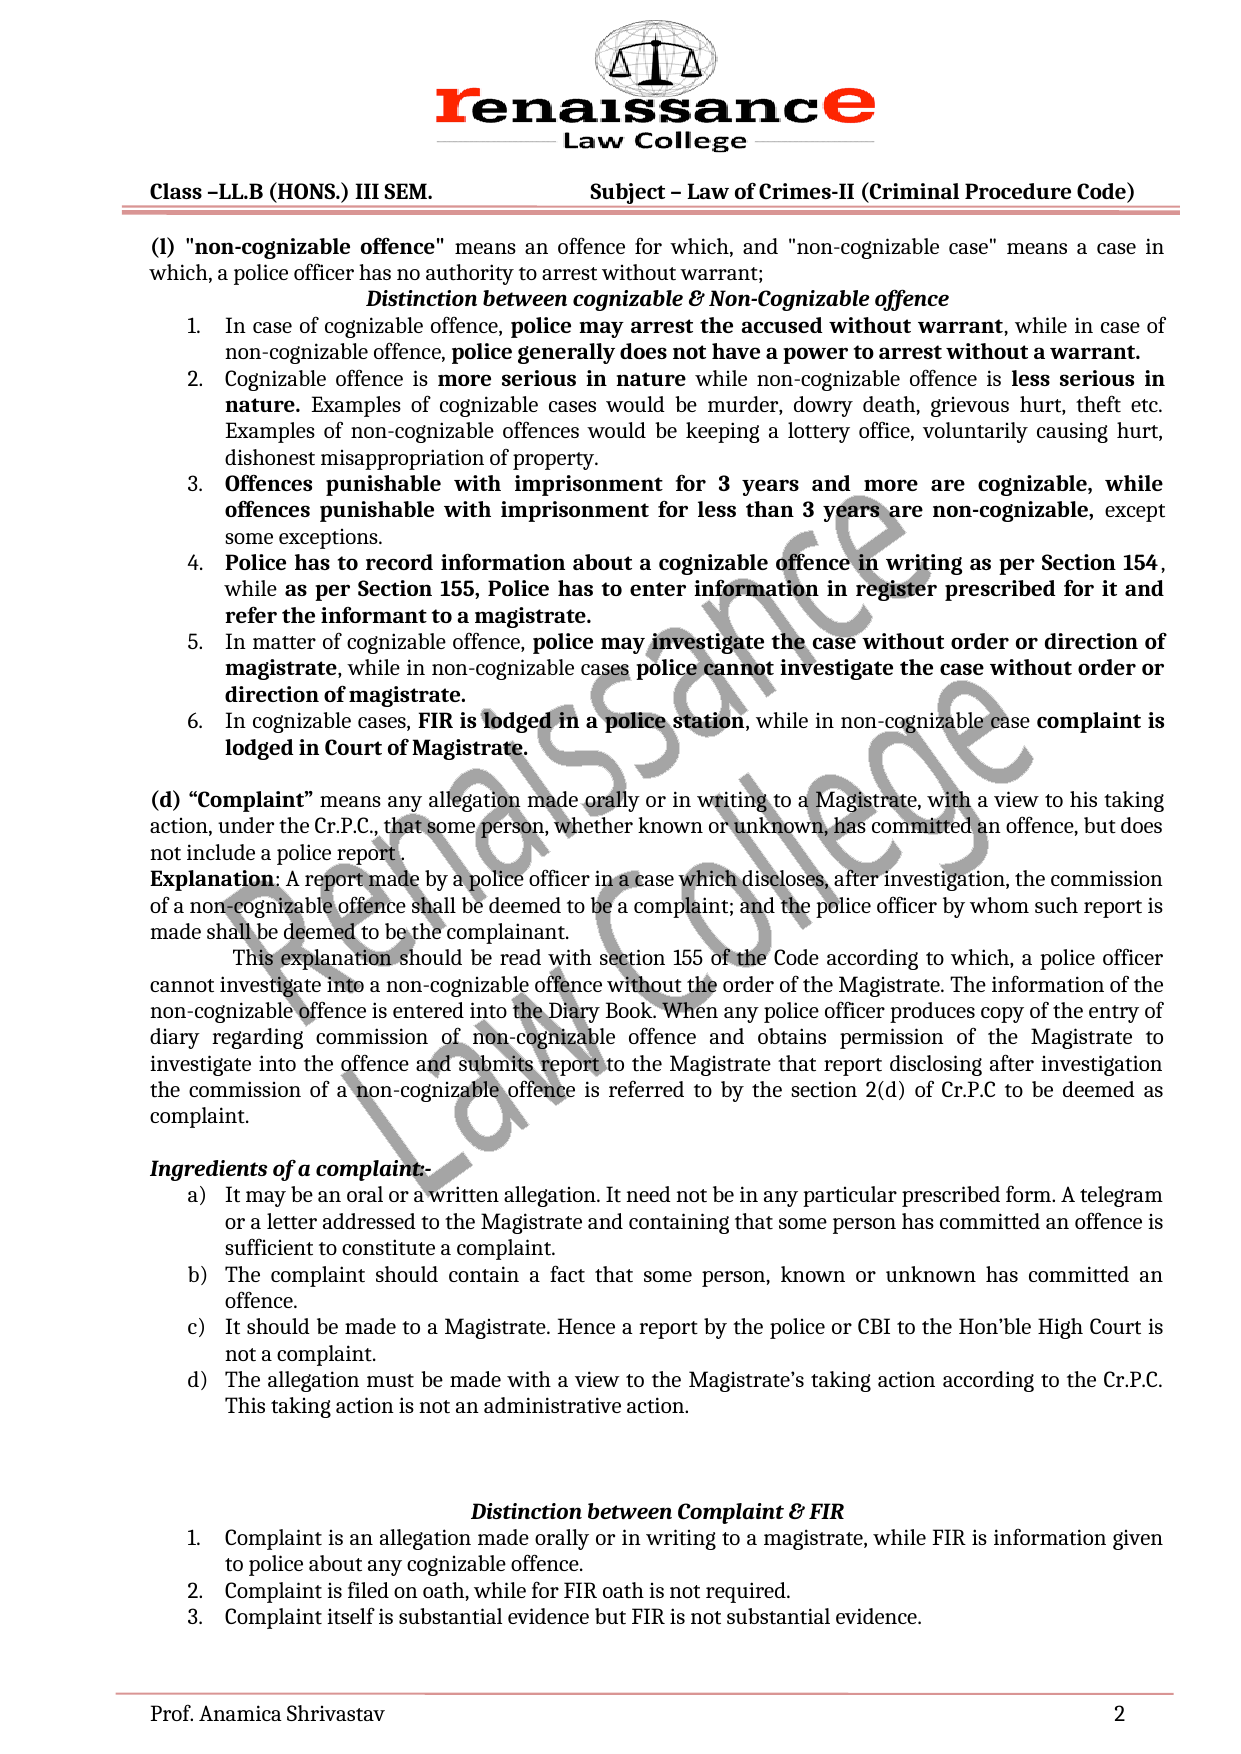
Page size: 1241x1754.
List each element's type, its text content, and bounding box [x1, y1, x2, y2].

text (l) "non-cognizable offence" means an offence for which, and "non-cognizable case" means a case in which, a police officer has no authority to arrest without warrant; [150, 233, 1165, 286]
list Complaint itself is substantial evidence but FIR is not substantial evidence. [187, 1604, 1165, 1630]
text Distinction between Complaint & FIR [150, 1498, 1165, 1525]
text Distinction between cognizable & Non-Cognizable offence [150, 286, 1165, 313]
list Complaint is an allegation made orally or in writing to a magistrate, while FIR is information given to police about any cognizable offence. [187, 1525, 1165, 1578]
text This explanation should be read with section 155 of the Code according to which, a police officer cannot investigate into a non-cognizable offence without the order of the Magistrate. The information of the non-cognizable offence is entered into the Diary Book. When any police officer produces copy of the entry of diary regarding commission of non-cognizable offence and obtains permission of the Magistrate to investigate into the offence and submits report to the Magistrate that report disclosing after investigation the commission of a non-cognizable offence is referred to by the section 2(d) of Cr.P.C to be deemed as complaint. [150, 945, 1165, 1129]
list In case of cognizable offence, police may arrest the accused without warrant, while in case of non-cognizable offence, police generally does not have a power to arrest without a warrant. [187, 313, 1165, 365]
text Explanation: A report made by a police officer in a case which discloses, after investigation, the commission of a non-cognizable offence shall be deemed to be a complaint; and the police officer by whom such report is made shall be deemed to be the complainant. [150, 866, 1165, 945]
list It should be made to a Magistrate. Hence a report by the police or CBI to the Hon’ble High Court is not a complaint. [187, 1314, 1165, 1367]
list The complaint should contain a fact that some person, known or unknown has committed an offence. [187, 1261, 1165, 1314]
list Complaint is filed on oath, while for FIR oath is not required. [187, 1578, 1165, 1604]
list In cognizable cases, FIR is lodged in a police station, while in non-cognizable case complaint is lodged in Court of Magistrate. [187, 708, 1165, 761]
text (d) “Complaint” means any allegation made orally or in writing to a Magistrate, with a view to his taking action, under the Cr.P.C., that some person, whether known or unknown, has committed an offence, but does not include a police report . [150, 787, 1165, 866]
list Offences punishable with imprisonment for 3 years and more are cognizable, while offences punishable with imprisonment for less than 3 years are non-cognizable, except some exceptions. [187, 471, 1165, 550]
list Cognizable offence is more serious in nature while non-cognizable offence is less serious in nature. Examples of cognizable cases would be murder, dowry death, grievous hurt, theft etc. Examples of non-cognizable offences would be keeping a lottery office, voluntarily causing hurt, dishonest misappropriation of property. [187, 365, 1165, 471]
text Ingredients of a complaint:- [150, 1156, 1165, 1182]
list The allegation must be made with a view to the Magistrate’s taking action according to the Cr.P.C. This taking action is not an administrative action. [187, 1367, 1165, 1419]
list In matter of cognizable offence, police may investigate the case without order or direction of magistrate, while in non-cognizable cases police cannot investigate the case without order or direction of magistrate. [187, 629, 1165, 708]
list Police has to record information about a cognizable offence in writing as per Section 154, while as per Section 155, Police has to enter information in register prescribed for it and refer the informant to a magistrate. [187, 550, 1165, 629]
picture [412, 18, 903, 153]
list It may be an oral or a written allegation. It need not be in any particular prescribed form. A telegram or a letter addressed to the Magistrate and containing that some person has committed an offence is sufficient to constitute a complaint. [187, 1182, 1165, 1261]
